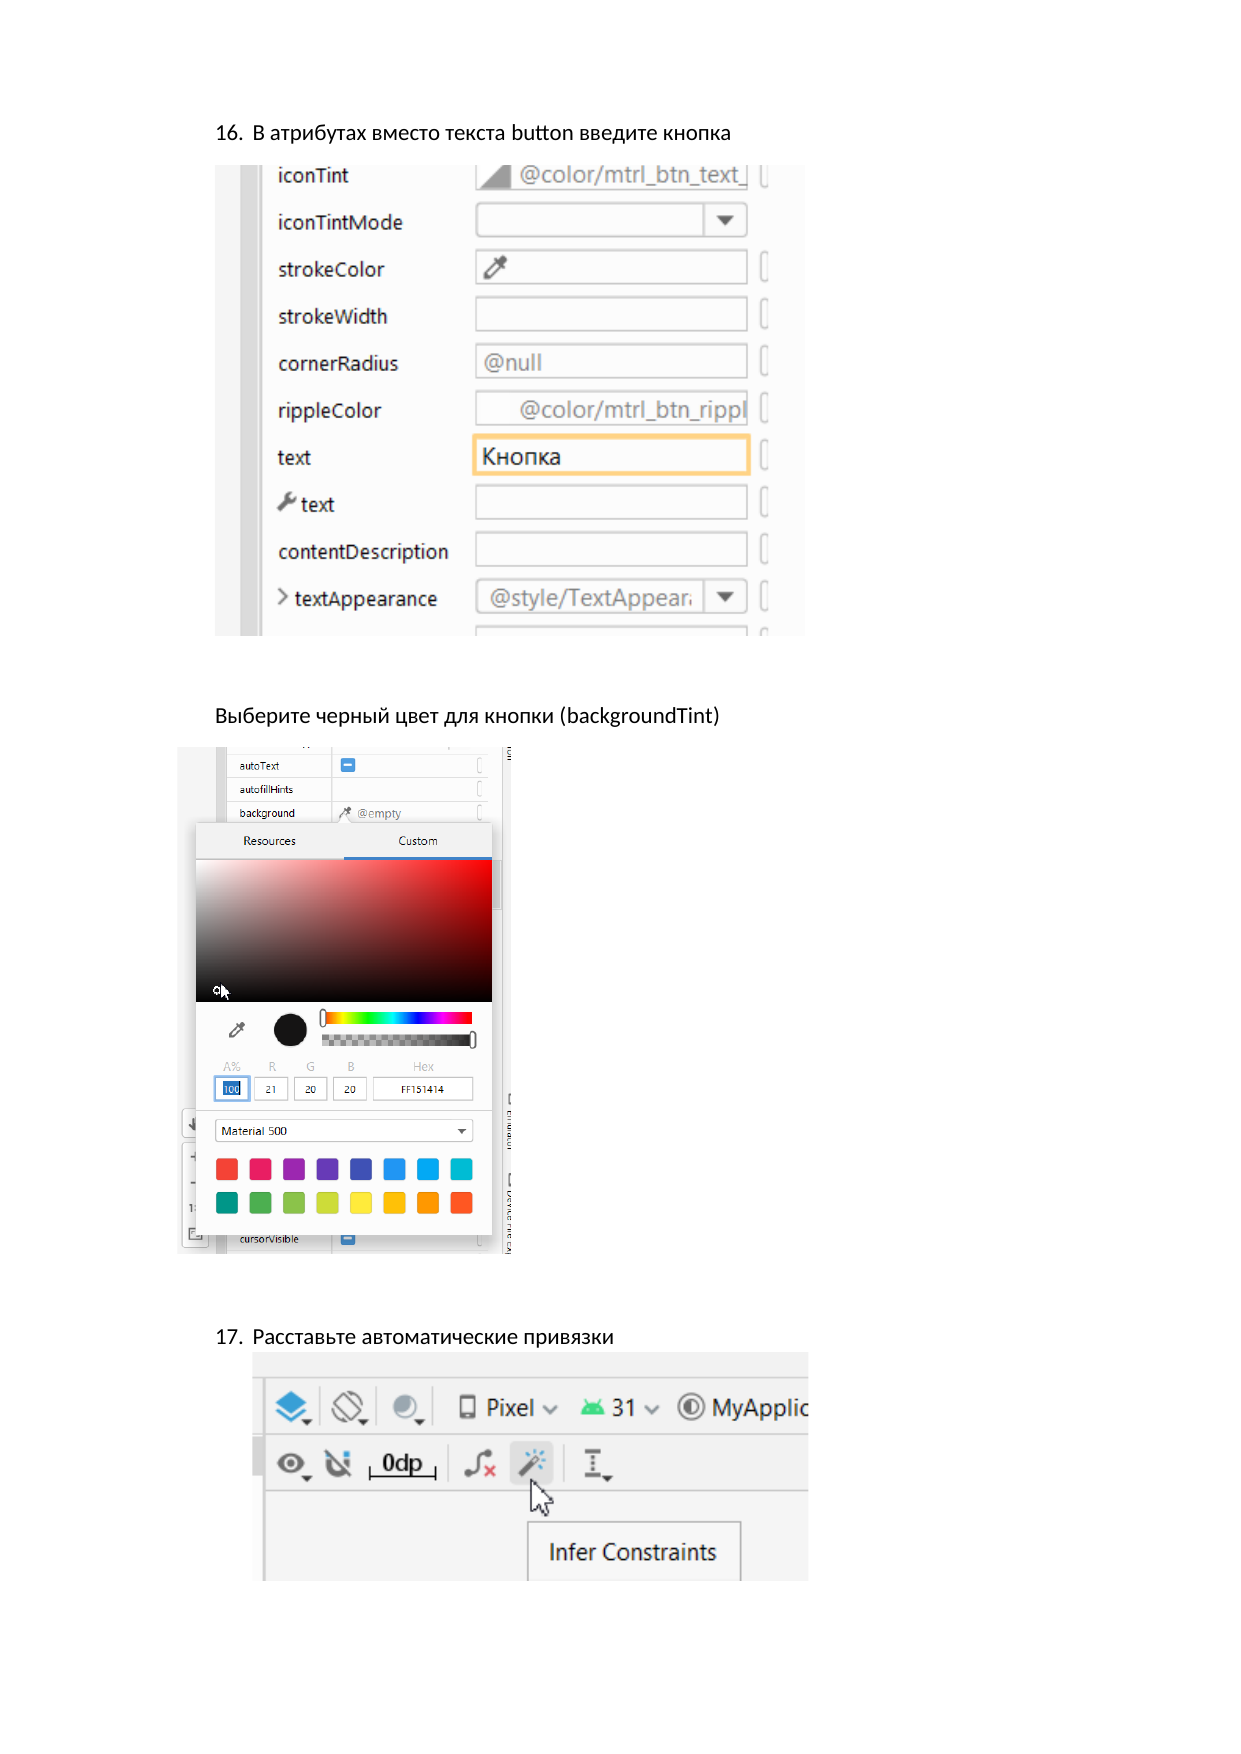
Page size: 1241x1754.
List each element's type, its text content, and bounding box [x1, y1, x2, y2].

list В атрибутах вместо текста button введите кнопка [215, 118, 1152, 146]
list Расставьте автоматические привязки [215, 1322, 1152, 1350]
picture [252, 1352, 809, 1581]
picture [214, 165, 806, 636]
text Выберите черный цвет для кнопки (backgroundTint) [215, 701, 1152, 729]
picture [177, 747, 511, 1254]
